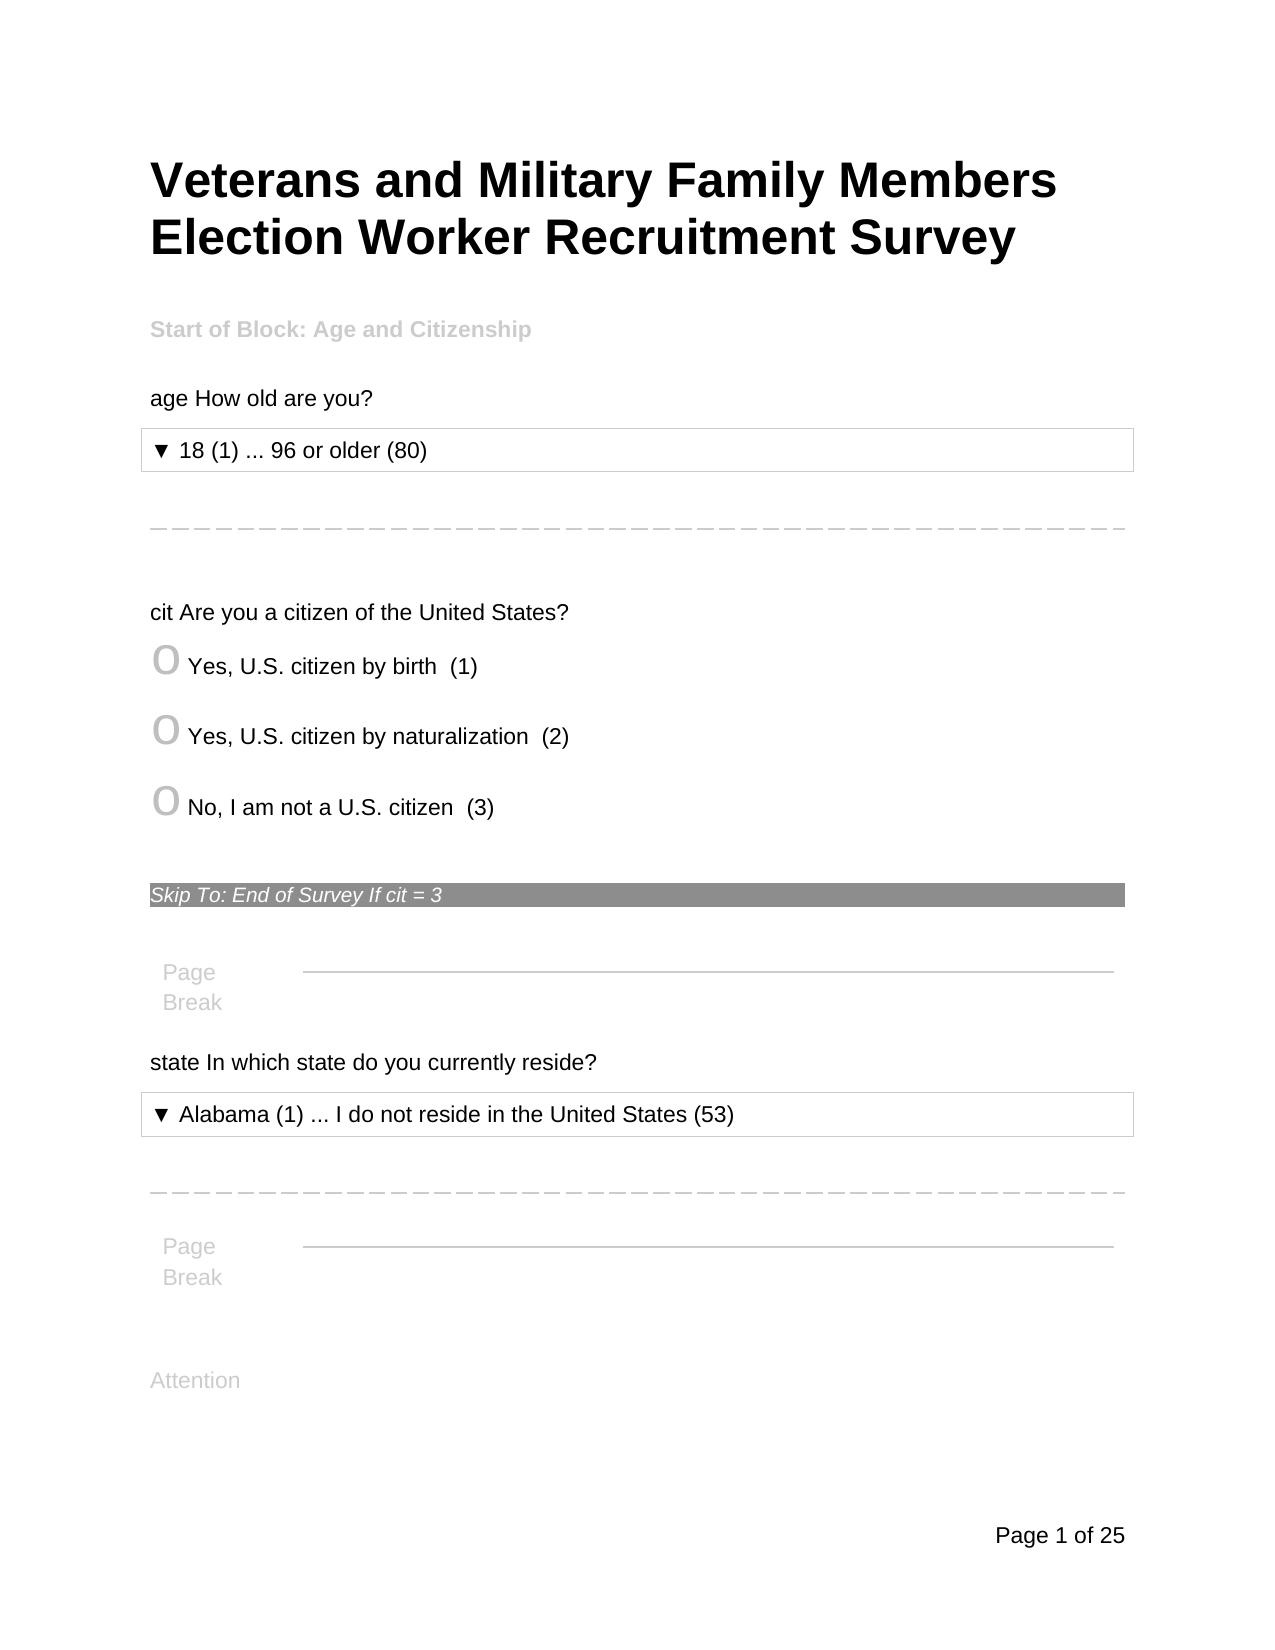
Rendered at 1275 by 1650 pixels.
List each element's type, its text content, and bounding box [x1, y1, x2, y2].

table_header [291, 1233, 1125, 1294]
table_header [291, 959, 1125, 1019]
text ▼ 18 (1) ... 96 or older (80) [142, 429, 1133, 471]
text ▼ Alabama (1) ... I do not reside in the United States (53) [142, 1093, 1133, 1136]
list No, I am not a U.S. citizen (3) [150, 770, 1125, 831]
text state In which state do you currently reside? [150, 1049, 1125, 1076]
list Yes, U.S. citizen by naturalization (2) [150, 699, 1125, 761]
list Yes, U.S. citizen by birth (1) [150, 629, 1125, 690]
text Start of Block: Age and Citizenship [150, 316, 1125, 342]
table_header Page Break [151, 1233, 291, 1294]
text age How old are you? [150, 385, 1125, 411]
text Attention [150, 1367, 1125, 1393]
text Skip To: End of Survey If cit = 3 [150, 883, 1125, 907]
text cit Are you a citizen of the United States? [150, 599, 1125, 625]
table_header Page Break [151, 959, 291, 1019]
text Veterans and Military Family Members Election Worker Recruitment Survey [150, 150, 1125, 265]
